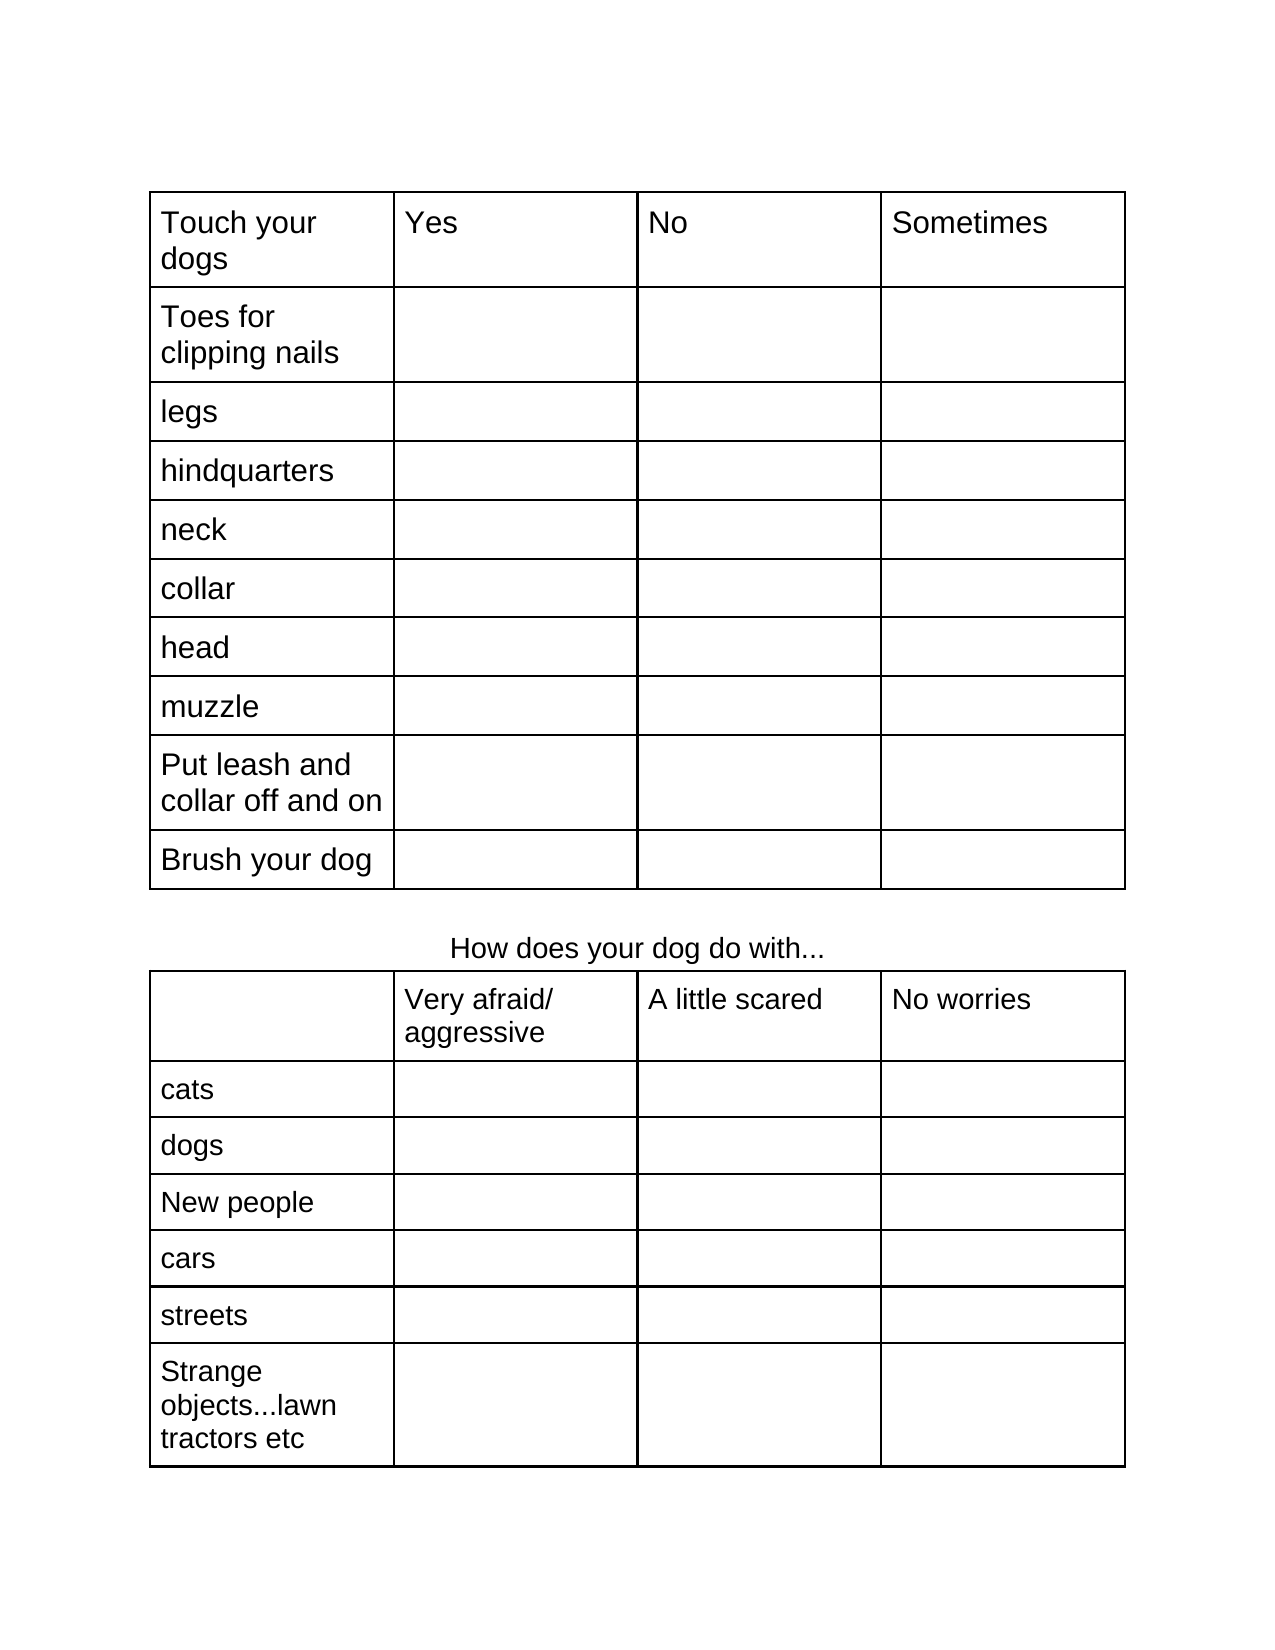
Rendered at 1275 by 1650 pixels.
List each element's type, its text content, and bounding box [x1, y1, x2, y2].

table_cell Brush your dog [151, 831, 393, 888]
table_cell [639, 383, 880, 440]
table_cell collar [151, 560, 393, 616]
table_cell [882, 831, 1124, 888]
table_header Touch your dogs [151, 193, 393, 286]
table_cell [882, 1062, 1124, 1116]
table_cell Put leash and collar off and on [151, 736, 393, 829]
table_header Very afraid/ aggressive [395, 972, 636, 1059]
table_cell [882, 1118, 1124, 1172]
table_cell cats [151, 1062, 393, 1116]
table_cell [882, 1231, 1124, 1285]
table_cell [639, 1288, 880, 1342]
table_cell [395, 677, 636, 734]
table_header [151, 972, 393, 1059]
table_cell [395, 1062, 636, 1116]
table_cell [882, 1288, 1124, 1342]
table_cell [639, 1118, 880, 1172]
table_cell head [151, 618, 393, 675]
table_cell [639, 1231, 880, 1285]
table_cell [395, 383, 636, 440]
table_cell [882, 288, 1124, 381]
table_cell [395, 1231, 636, 1285]
table_cell [395, 288, 636, 381]
table_cell dogs [151, 1118, 393, 1172]
table_header Sometimes [882, 193, 1124, 286]
table_cell [882, 501, 1124, 557]
table_cell Toes for clipping nails [151, 288, 393, 381]
table_cell [395, 442, 636, 498]
table_cell [639, 831, 880, 888]
table_cell [882, 560, 1124, 616]
table_cell [395, 501, 636, 557]
table_cell muzzle [151, 677, 393, 734]
table_cell [395, 1118, 636, 1172]
table_cell [639, 501, 880, 557]
table_cell [882, 1344, 1124, 1465]
text How does your dog do with... [150, 931, 1125, 964]
table_cell [395, 1288, 636, 1342]
table_cell [395, 1175, 636, 1229]
table_cell [395, 736, 636, 829]
table_cell [882, 1175, 1124, 1229]
table_cell [639, 442, 880, 498]
table_cell [395, 831, 636, 888]
table_cell [395, 560, 636, 616]
table_cell New people [151, 1175, 393, 1229]
table_header A little scared [639, 972, 880, 1059]
table_cell [882, 383, 1124, 440]
table_cell [395, 618, 636, 675]
table_header No [639, 193, 880, 286]
table_cell cars [151, 1231, 393, 1285]
table_header Yes [395, 193, 636, 286]
table_cell streets [151, 1288, 393, 1342]
table_cell [639, 1062, 880, 1116]
table_cell [395, 1344, 636, 1465]
table_cell neck [151, 501, 393, 557]
table_cell [882, 442, 1124, 498]
table_cell Strange objects...lawn tractors etc [151, 1344, 393, 1465]
table_cell [639, 288, 880, 381]
table_cell [639, 1175, 880, 1229]
table_cell [639, 618, 880, 675]
table_cell hindquarters [151, 442, 393, 498]
table_cell [639, 677, 880, 734]
table_cell legs [151, 383, 393, 440]
table_cell [639, 1344, 880, 1465]
table_header No worries [882, 972, 1124, 1059]
table_cell [639, 736, 880, 829]
table_cell [639, 560, 880, 616]
table_cell [882, 736, 1124, 829]
table_cell [882, 677, 1124, 734]
table_cell [882, 618, 1124, 675]
